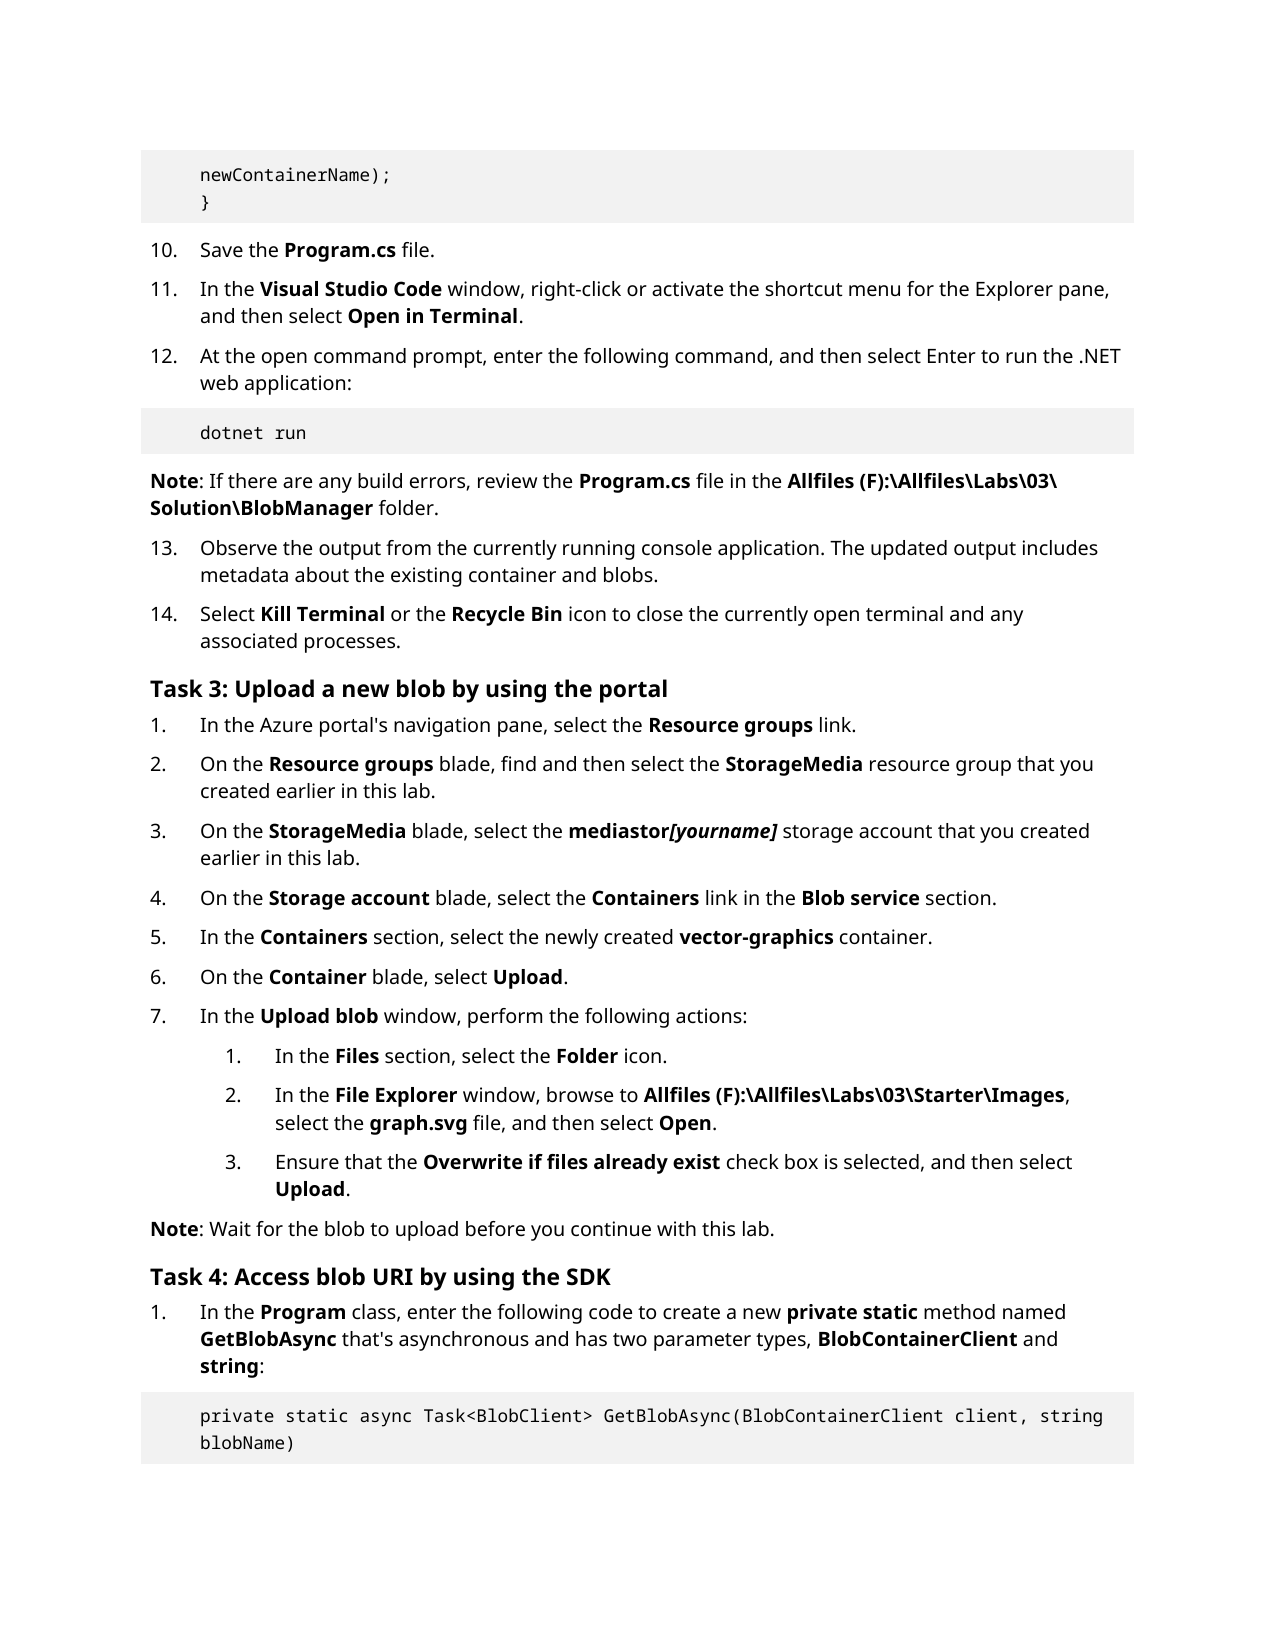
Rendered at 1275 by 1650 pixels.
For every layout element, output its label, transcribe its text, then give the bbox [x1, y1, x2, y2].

subtitle Task 3: Upload a new blob by using the portal [150, 673, 1125, 704]
list dotnet run [142, 409, 1133, 453]
list On the Container blade, select Upload. [150, 962, 1125, 989]
list In the Containers section, select the newly created vector-graphics container. [150, 923, 1125, 950]
list In the Files section, select the Folder icon. [225, 1042, 1125, 1069]
list In the Upload blob window, perform the following actions: [150, 1002, 1125, 1029]
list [142, 1393, 1133, 1463]
list In the Program class, enter the following code to create a new private static method named GetBlobAsync that's asynchronous and has two parameter types, BlobContainerClient and string: [150, 1298, 1125, 1379]
list In the Visual Studio Code window, right-click or activate the shortcut menu for the Explorer pane, and then select Open in Terminal. [150, 275, 1125, 329]
list In the Azure portal's navigation pane, select the Resource groups link. [150, 710, 1125, 737]
list Save the Program.cs file. [150, 235, 1125, 262]
list In the File Explorer window, browse to Allfiles (F):\Allfiles\Labs\03\Starter\Images, select the graph.svg file, and then select Open. [225, 1081, 1125, 1135]
subtitle Task 4: Access blob URI by using the SDK [150, 1260, 1125, 1292]
list Ensure that the Overwrite if files already exist check box is selected, and then select Upload. [225, 1148, 1125, 1202]
list Observe the output from the currently running console application. The updated output includes metadata about the existing container and blobs. [150, 533, 1125, 587]
list On the Resource groups blade, find and then select the StorageMedia resource group that you created earlier in this lab. [150, 750, 1125, 804]
list At the open command prompt, enter the following command, and then select Enter to run the .NET web application: [150, 342, 1125, 396]
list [142, 151, 1133, 222]
list Select Kill Terminal or the Recycle Bin icon to close the currently open terminal and any associated processes. [150, 600, 1125, 654]
list On the StorageMedia blade, select the mediastor[yourname] storage account that you created earlier in this lab. [150, 817, 1125, 871]
list On the Storage account blade, select the Containers link in the Blob service section. [150, 883, 1125, 910]
